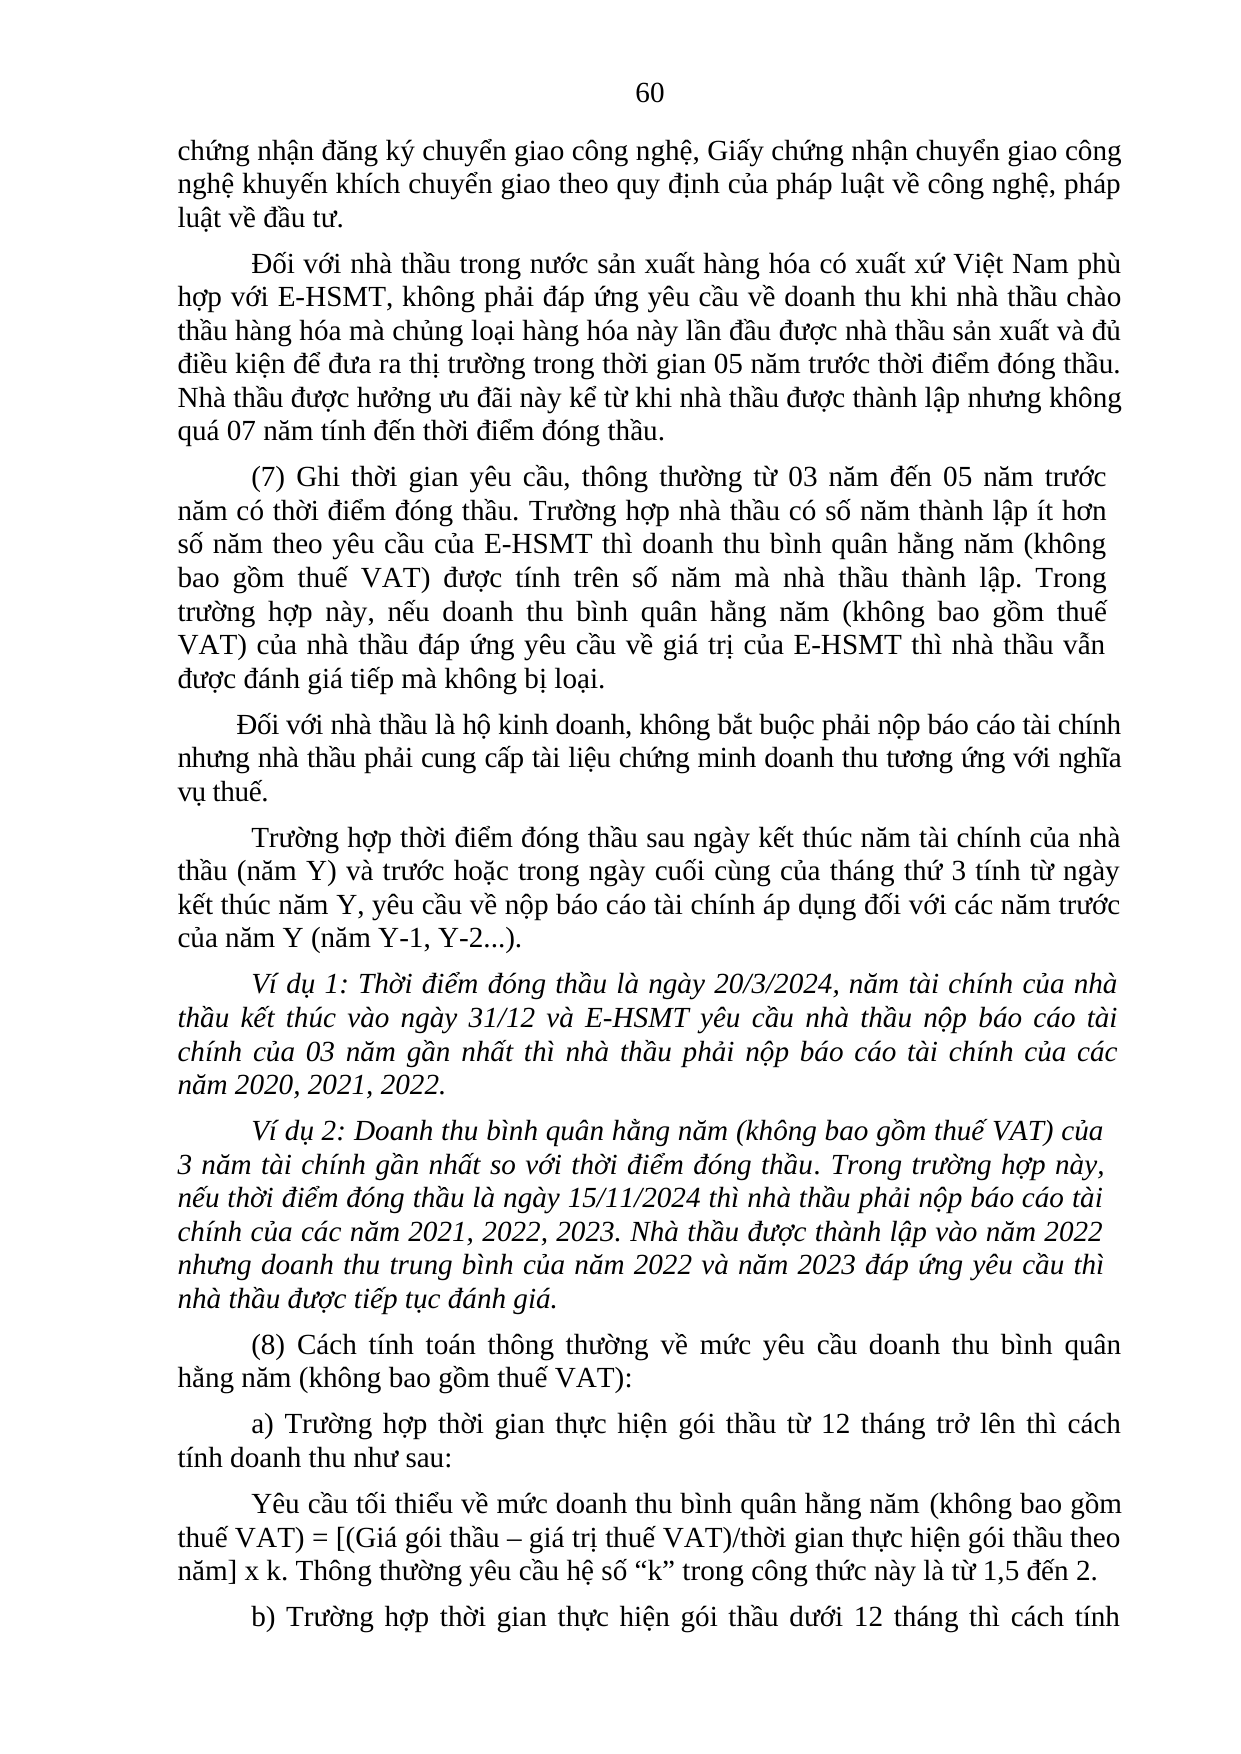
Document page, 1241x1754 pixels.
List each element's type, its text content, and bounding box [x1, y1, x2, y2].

text Yêu cầu tối thiểu về mức doanh thu bình quân hằng năm (không bao gồm thuế VAT) = [(Giá gói thầu – giá trị thuế VAT)/thời gian thực hiện gói thầu theo năm] x k. Thông thường yêu cầu hệ số “k” trong công thức này là từ 1,5 đến 2. [177, 1486, 1122, 1587]
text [177, 1599, 1122, 1633]
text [177, 133, 1122, 233]
text a) Trường hợp thời gian thực hiện gói thầu từ 12 tháng trở lên thì cách tính doanh thu như sau: [177, 1407, 1122, 1474]
text (7) Ghi thời gian yêu cầu, thông thường từ 03 năm đến 05 năm trước năm có thời điểm đóng thầu. Trường hợp nhà thầu có số năm thành lập ít hơn số năm theo yêu cầu của E-HSMT thì doanh thu bình quân hằng năm (không bao gồm thuế VAT) được tính trên số năm mà nhà thầu thành lập. Trong trường hợp này, nếu doanh thu bình quân hằng năm (không bao gồm thuế VAT) của nhà thầu đáp ứng yêu cầu về giá trị của E-HSMT thì nhà thầu vẫn được đánh giá tiếp mà không bị loại. [177, 459, 1107, 694]
text Đối với nhà thầu trong nước sản xuất hàng hóa có xuất xứ Việt Nam phù hợp với E-HSMT, không phải đáp ứng yêu cầu về doanh thu khi nhà thầu chào thầu hàng hóa mà chủng loại hàng hóa này lần đầu được nhà thầu sản xuất và đủ điều kiện để đưa ra thị trường trong thời gian 05 năm trước thời điểm đóng thầu. Nhà thầu được hưởng ưu đãi này kể từ khi nhà thầu được thành lập nhưng không quá 07 năm tính đến thời điểm đóng thầu. [177, 246, 1122, 447]
text Ví dụ 1: Thời điểm đóng thầu là ngày 20/3/2024, năm tài chính của nhà thầu kết thúc vào ngày 31/12 và E-HSMT yêu cầu nhà thầu nộp báo cáo tài chính của 03 năm gần nhất thì nhà thầu phải nộp báo cáo tài chính của các năm 2020, 2021, 2022. [177, 967, 1122, 1101]
text Ví dụ 2: Doanh thu bình quân hằng năm (không bao gồm thuế VAT) của 3 năm tài chính gần nhất so với thời điểm đóng thầu. Trong trường hợp này, nếu thời điểm đóng thầu là ngày 15/11/2024 thì nhà thầu phải nộp báo cáo tài chính của các năm 2021, 2022, 2023. Nhà thầu được thành lập vào năm 2022 nhưng doanh thu trung bình của năm 2022 và năm 2023 đáp ứng yêu cầu thì nhà thầu được tiếp tục đánh giá. [177, 1113, 1107, 1314]
text (8) Cách tính toán thông thường về mức yêu cầu doanh thu bình quân hằng năm (không bao gồm thuế VAT): [177, 1327, 1122, 1394]
text Trường hợp thời điểm đóng thầu sau ngày kết thúc năm tài chính của nhà thầu (năm Y) và trước hoặc trong ngày cuối cùng của tháng thứ 3 tính từ ngày kết thúc năm Y, yêu cầu về nộp báo cáo tài chính áp dụng đối với các năm trước của năm Y (năm Y-1, Y-2...). [177, 820, 1122, 954]
text Đối với nhà thầu là hộ kinh doanh, không bắt buộc phải nộp báo cáo tài chính nhưng nhà thầu phải cung cấp tài liệu chứng minh doanh thu tương ứng với nghĩa vụ thuế. [177, 707, 1122, 807]
